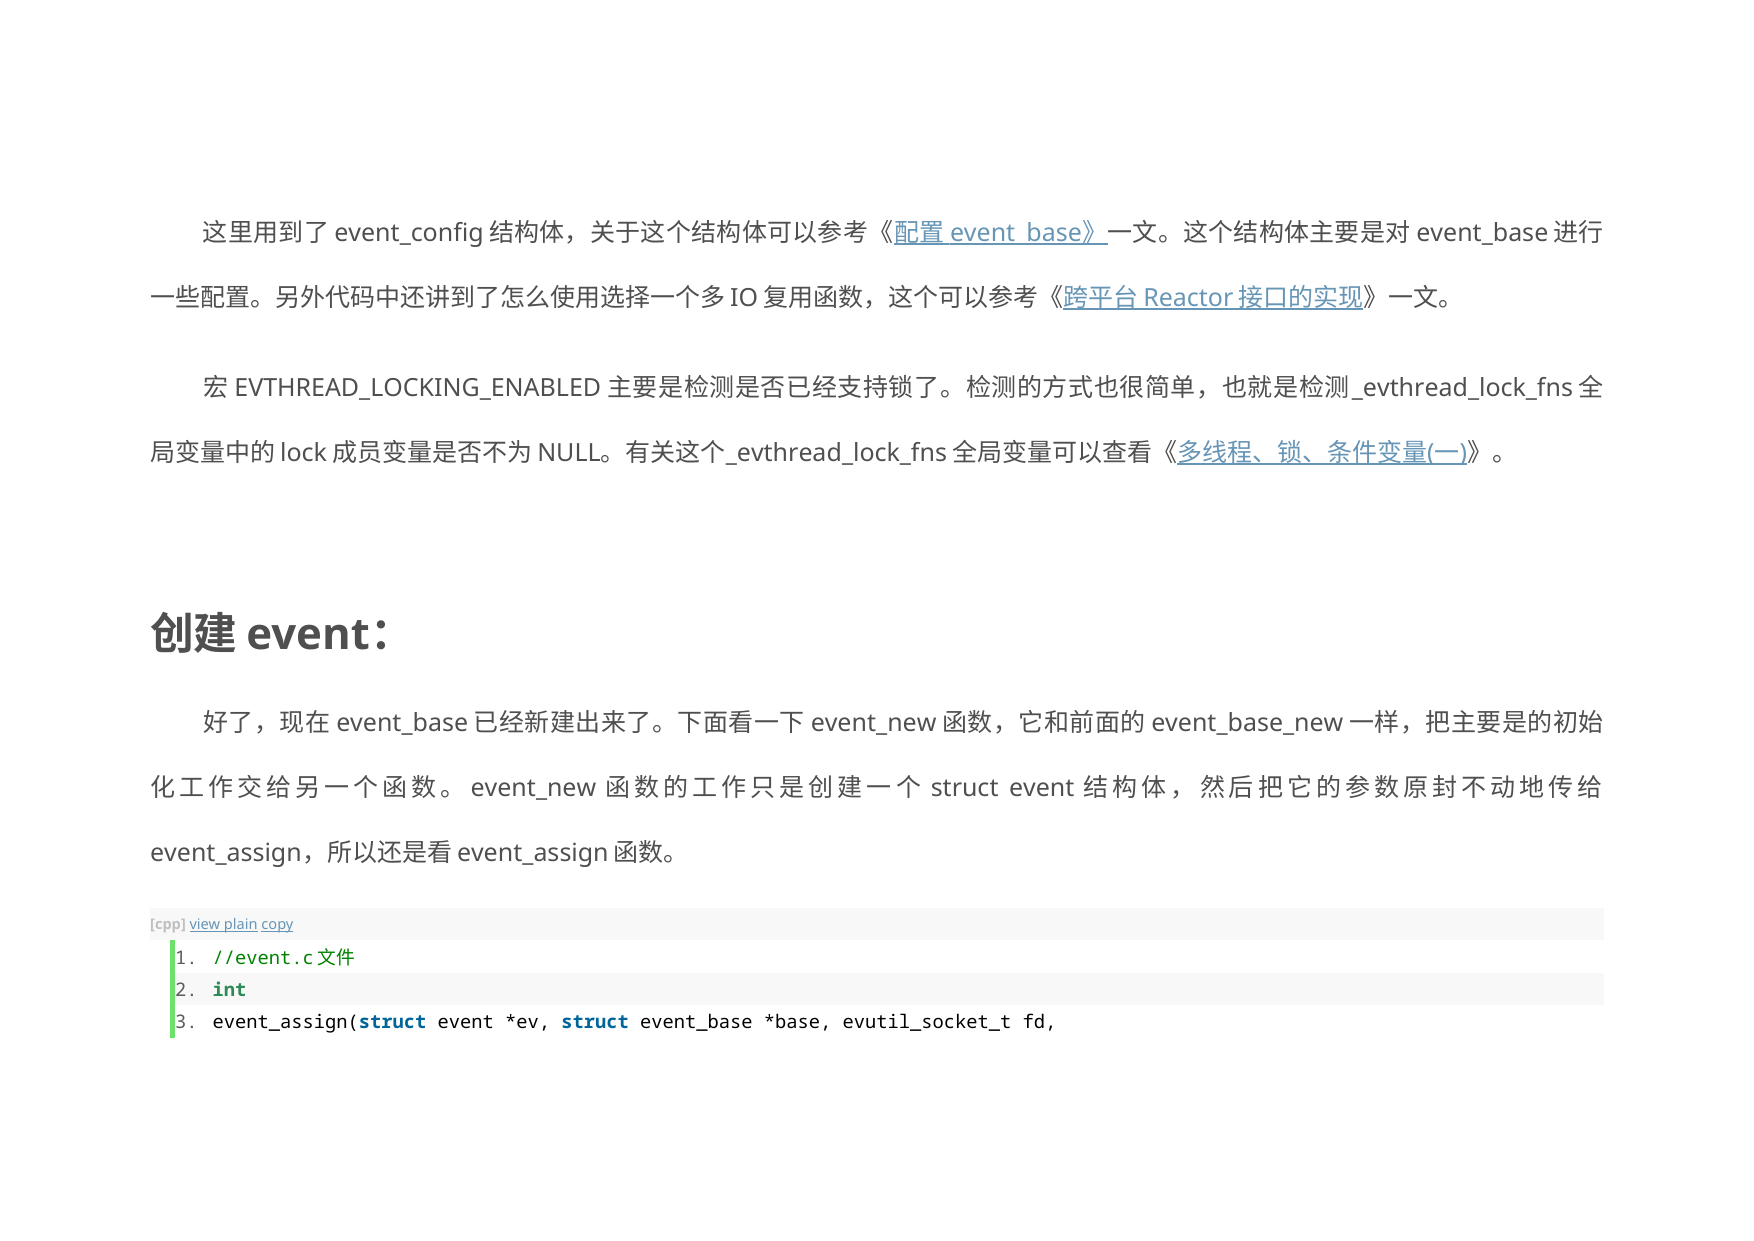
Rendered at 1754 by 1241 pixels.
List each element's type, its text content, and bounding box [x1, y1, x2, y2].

text 这里用到了event_config结构体，关于这个结构体可以参考《配置event_base》一文。这个结构体主要是对event_base进行一些配置。另外代码中还讲到了怎么使用选择一个多IO复用函数，这个可以参考《跨平台Reactor接口的实现》一文。 [150, 198, 1604, 328]
text [cpp] view plain copy [150, 908, 1604, 940]
list //event.c文件 [175, 940, 1604, 973]
list event_assign(struct event *ev, struct event_base *base, evutil_socket_t fd, [175, 1005, 1604, 1038]
text 好了，现在event_base已经新建出来了。下面看一下event_new函数，它和前面的event_base_new一样，把主要是的初始化工作交给另一个函数。event_new函数的工作只是创建一个struct event结构体，然后把它的参数原封不动地传给event_assign，所以还是看event_assign函数。 [150, 688, 1604, 883]
text 宏EVTHREAD_LOCKING_ENABLED主要是检测是否已经支持锁了。检测的方式也很简单，也就是检测_evthread_lock_fns全局变量中的lock成员变量是否不为NULL。有关这个_evthread_lock_fns全局变量可以查看《多线程、锁、条件变量(一)》。 [150, 353, 1604, 483]
subtitle 创建event： [150, 598, 1604, 663]
list int [175, 973, 1604, 1005]
